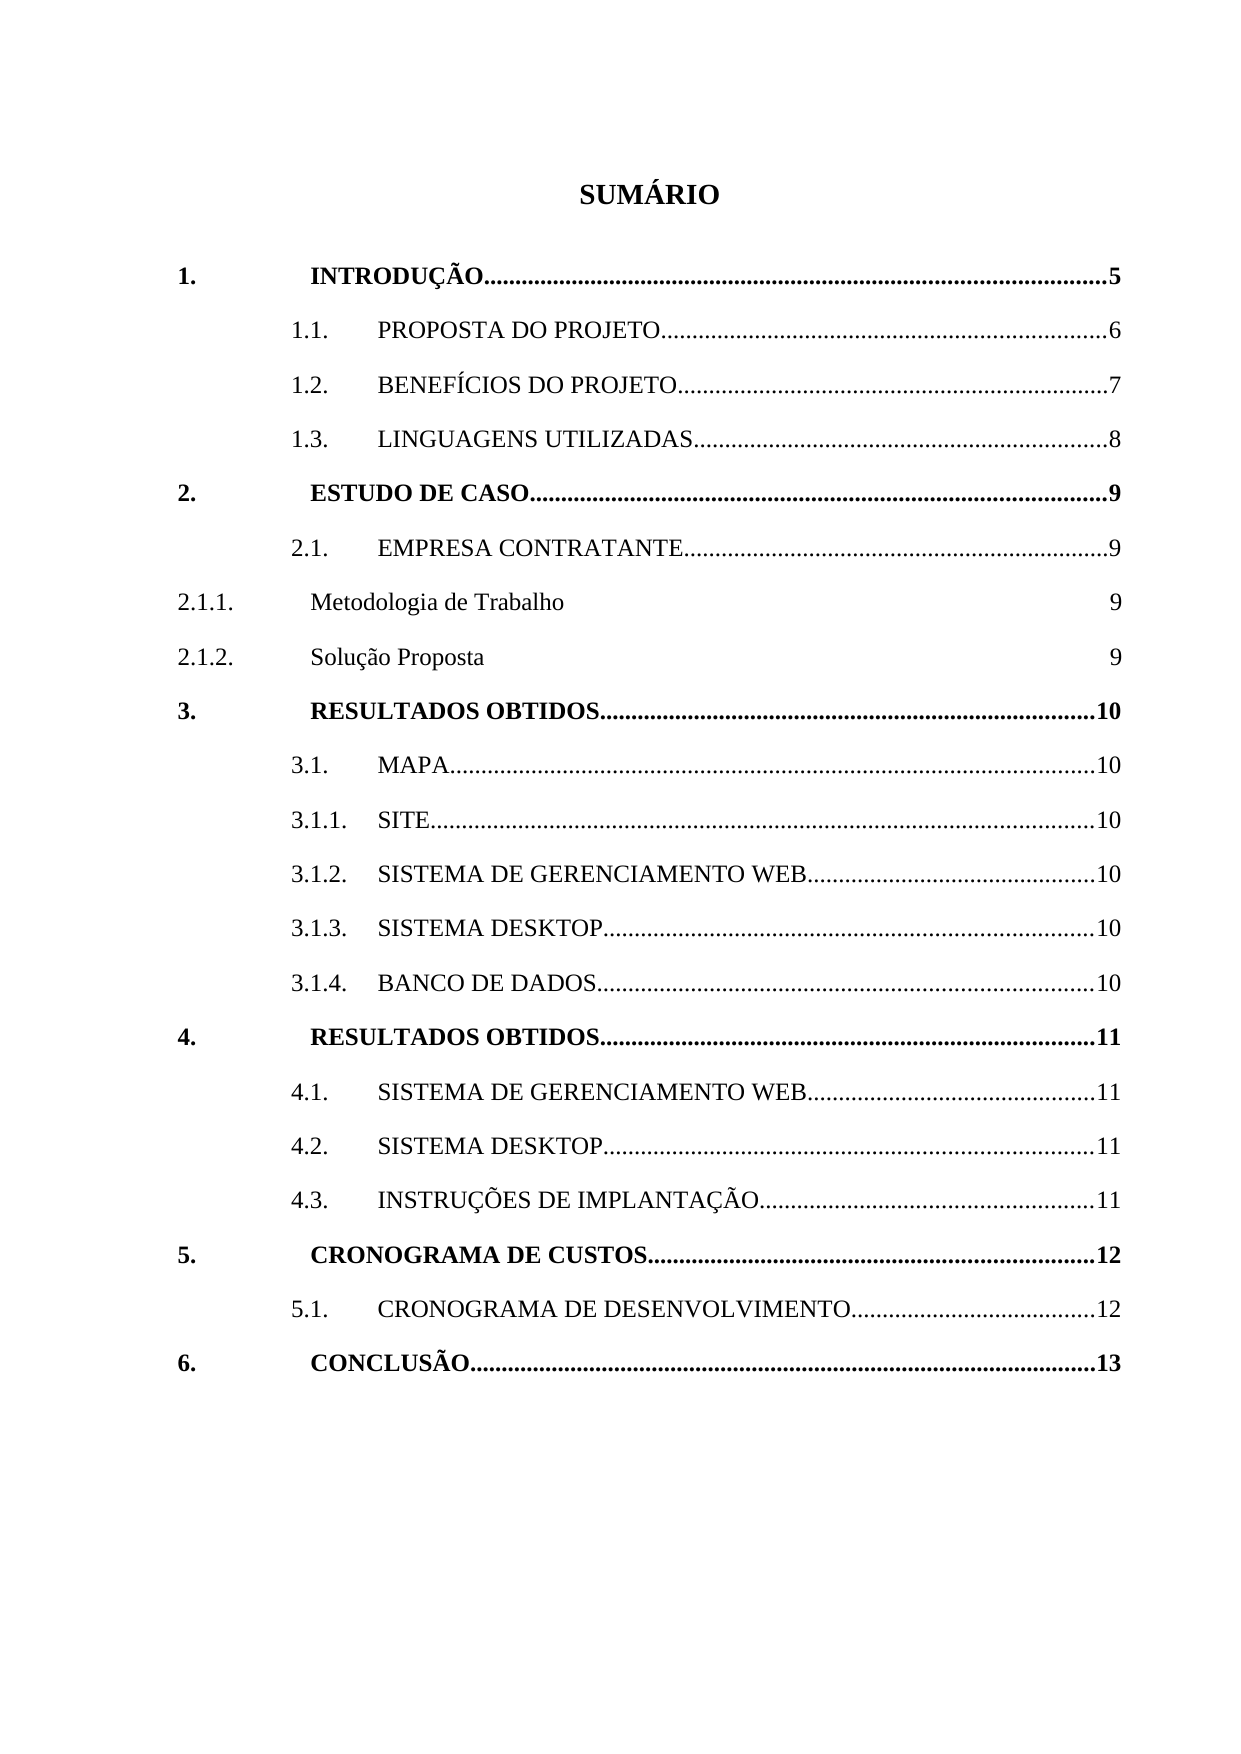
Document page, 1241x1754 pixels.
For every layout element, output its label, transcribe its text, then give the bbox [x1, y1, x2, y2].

text SUMÁRIO [177, 177, 1122, 211]
